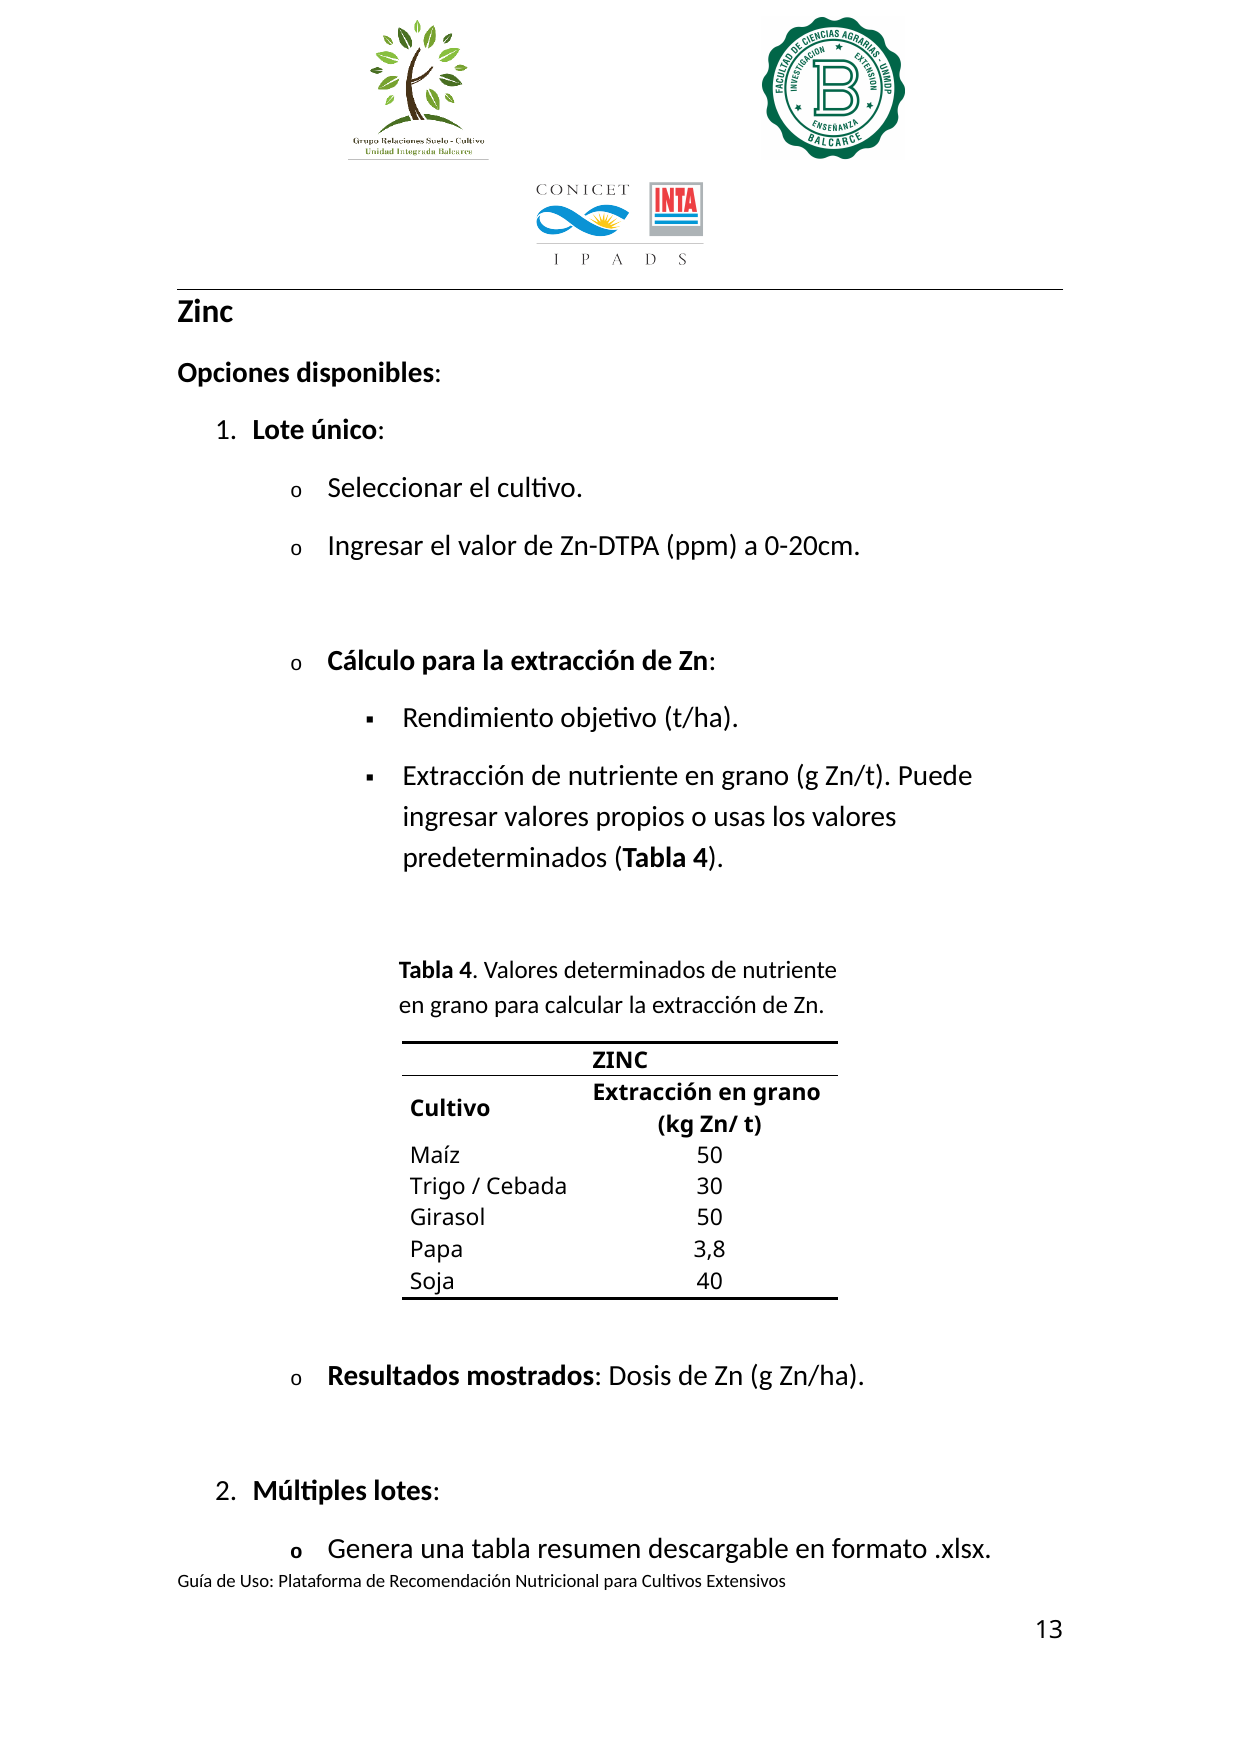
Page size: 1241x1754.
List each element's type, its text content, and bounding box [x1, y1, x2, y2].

list Cálculo para la extracción de Zn: [290, 642, 1063, 677]
list Múltiples lotes: [215, 1472, 1063, 1508]
list Extracción de nutriente en grano (g Zn/t). Puede ingresar valores propios o usas los valores predeterminados (Tabla 4). [365, 757, 1063, 874]
list Resultados mostrados: Dosis de Zn (g Zn/ha). [290, 1357, 1063, 1393]
table_header ZINC [402, 1044, 838, 1075]
list Seleccionar el cultivo. [290, 469, 1063, 505]
text Opciones disponibles: [177, 354, 1063, 389]
table_cell Girasol [402, 1201, 581, 1232]
picture [761, 16, 906, 160]
table_cell Trigo / Cebada [402, 1170, 581, 1201]
list Genera una tabla resumen descargable en formato .xlsx. [290, 1530, 1063, 1566]
list Lote único: [215, 411, 1063, 447]
picture [512, 159, 728, 288]
text Zinc [177, 290, 1063, 331]
text Tabla 4. Valores determinados de nutriente en grano para calcular la extracción de Zn. [399, 954, 856, 1020]
table_cell Maíz [402, 1139, 581, 1170]
list Ingresar el valor de Zn-DTPA (ppm) a 0-20cm. [290, 527, 1063, 562]
list Rendimiento objetivo (t/ha). [365, 699, 1063, 735]
table_cell Cultivo [402, 1076, 581, 1139]
table_cell Soja [402, 1264, 581, 1297]
table_cell 30 [581, 1170, 838, 1201]
table_cell 3,8 [581, 1233, 838, 1264]
table_cell 50 [581, 1139, 838, 1170]
table_cell Extracción en grano (kg Zn/ t) [581, 1076, 838, 1139]
table_cell 40 [581, 1264, 838, 1297]
picture [348, 14, 489, 160]
table_cell 50 [581, 1201, 838, 1232]
table_cell Papa [402, 1233, 581, 1264]
